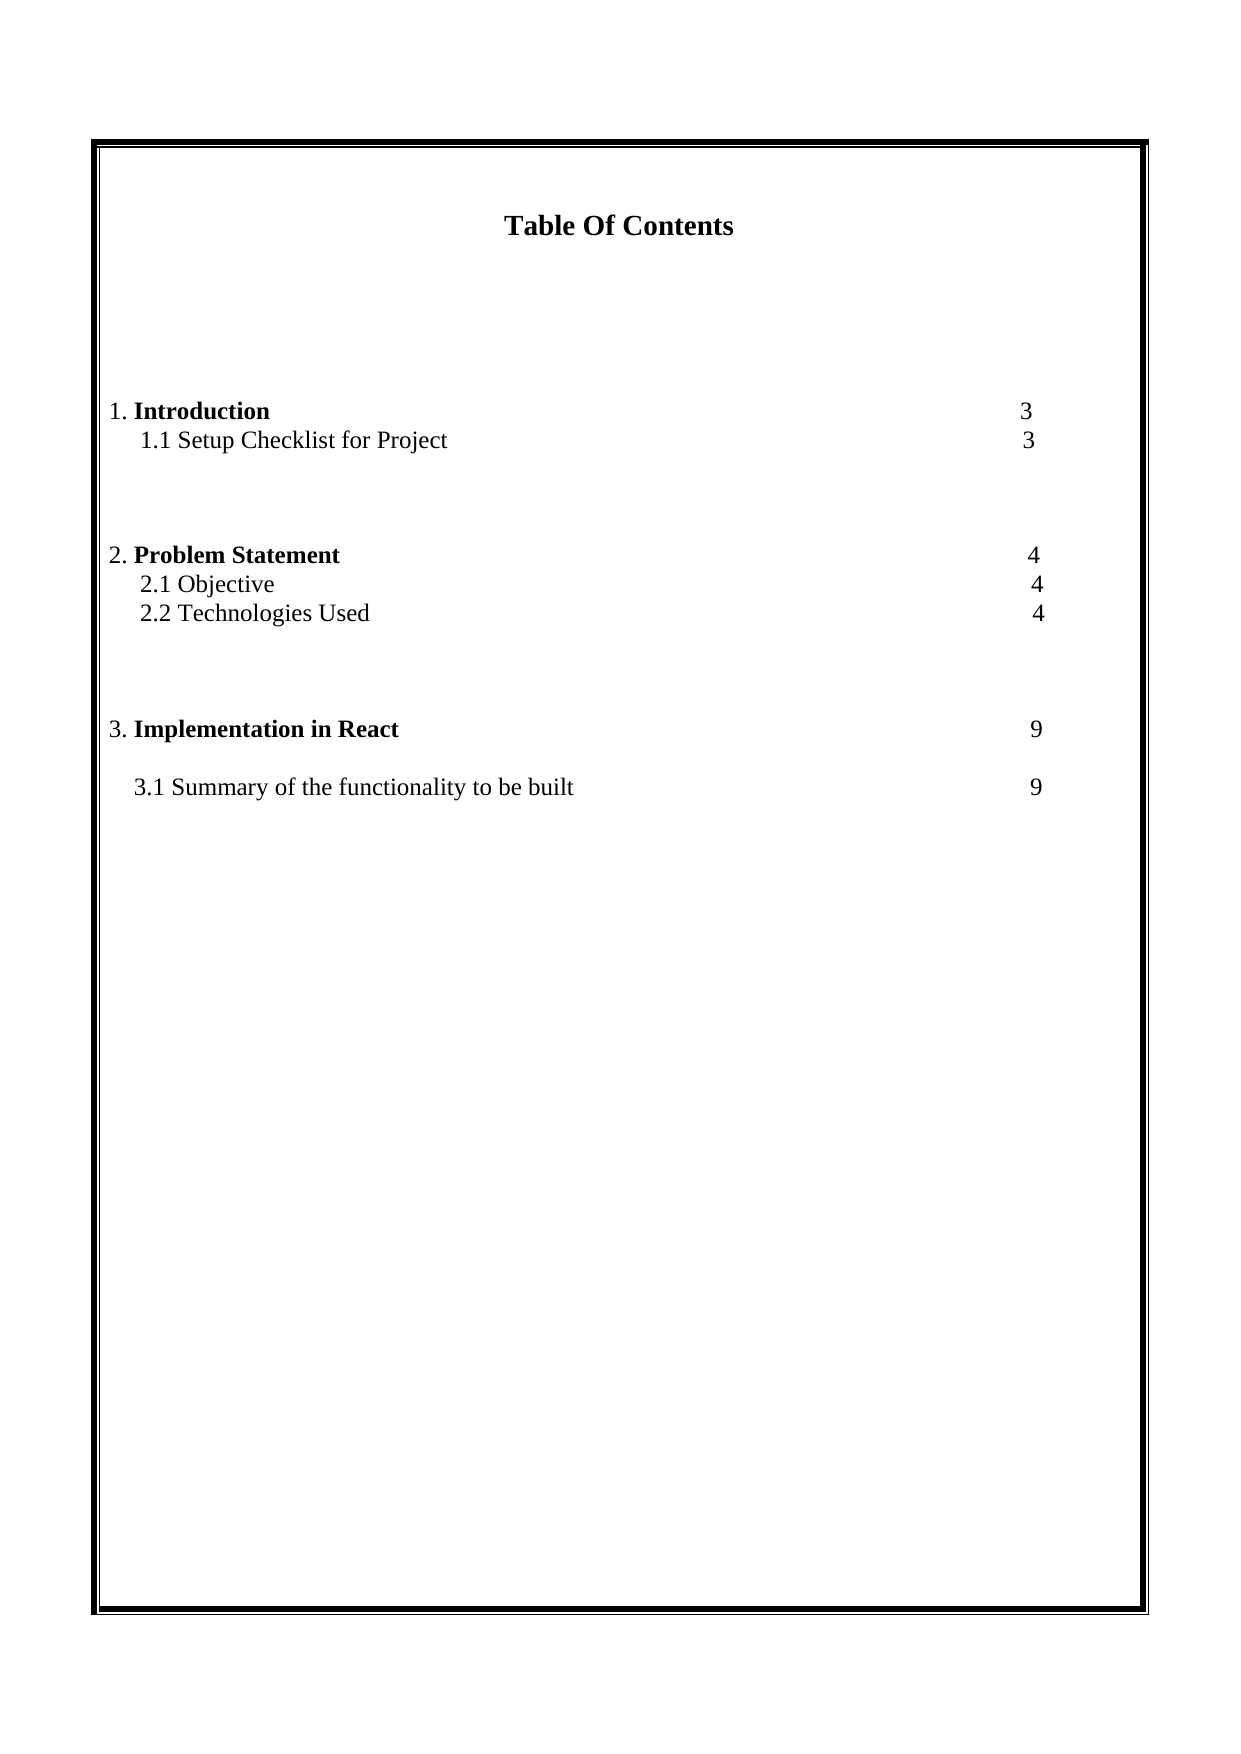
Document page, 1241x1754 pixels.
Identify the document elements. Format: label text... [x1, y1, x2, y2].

text 3.1 Summary of the functionality to be built 9 [109, 772, 1132, 801]
list Introduction 3 [109, 396, 1132, 425]
list Implementation in React 9 [109, 714, 1132, 743]
list Technologies Used 4 [140, 598, 1132, 627]
text Table Of Contents [109, 208, 1132, 241]
list Objective 4 [140, 569, 1132, 598]
list Setup Checklist for Project 3 [140, 425, 1132, 453]
list Problem Statement 4 [109, 541, 1132, 569]
